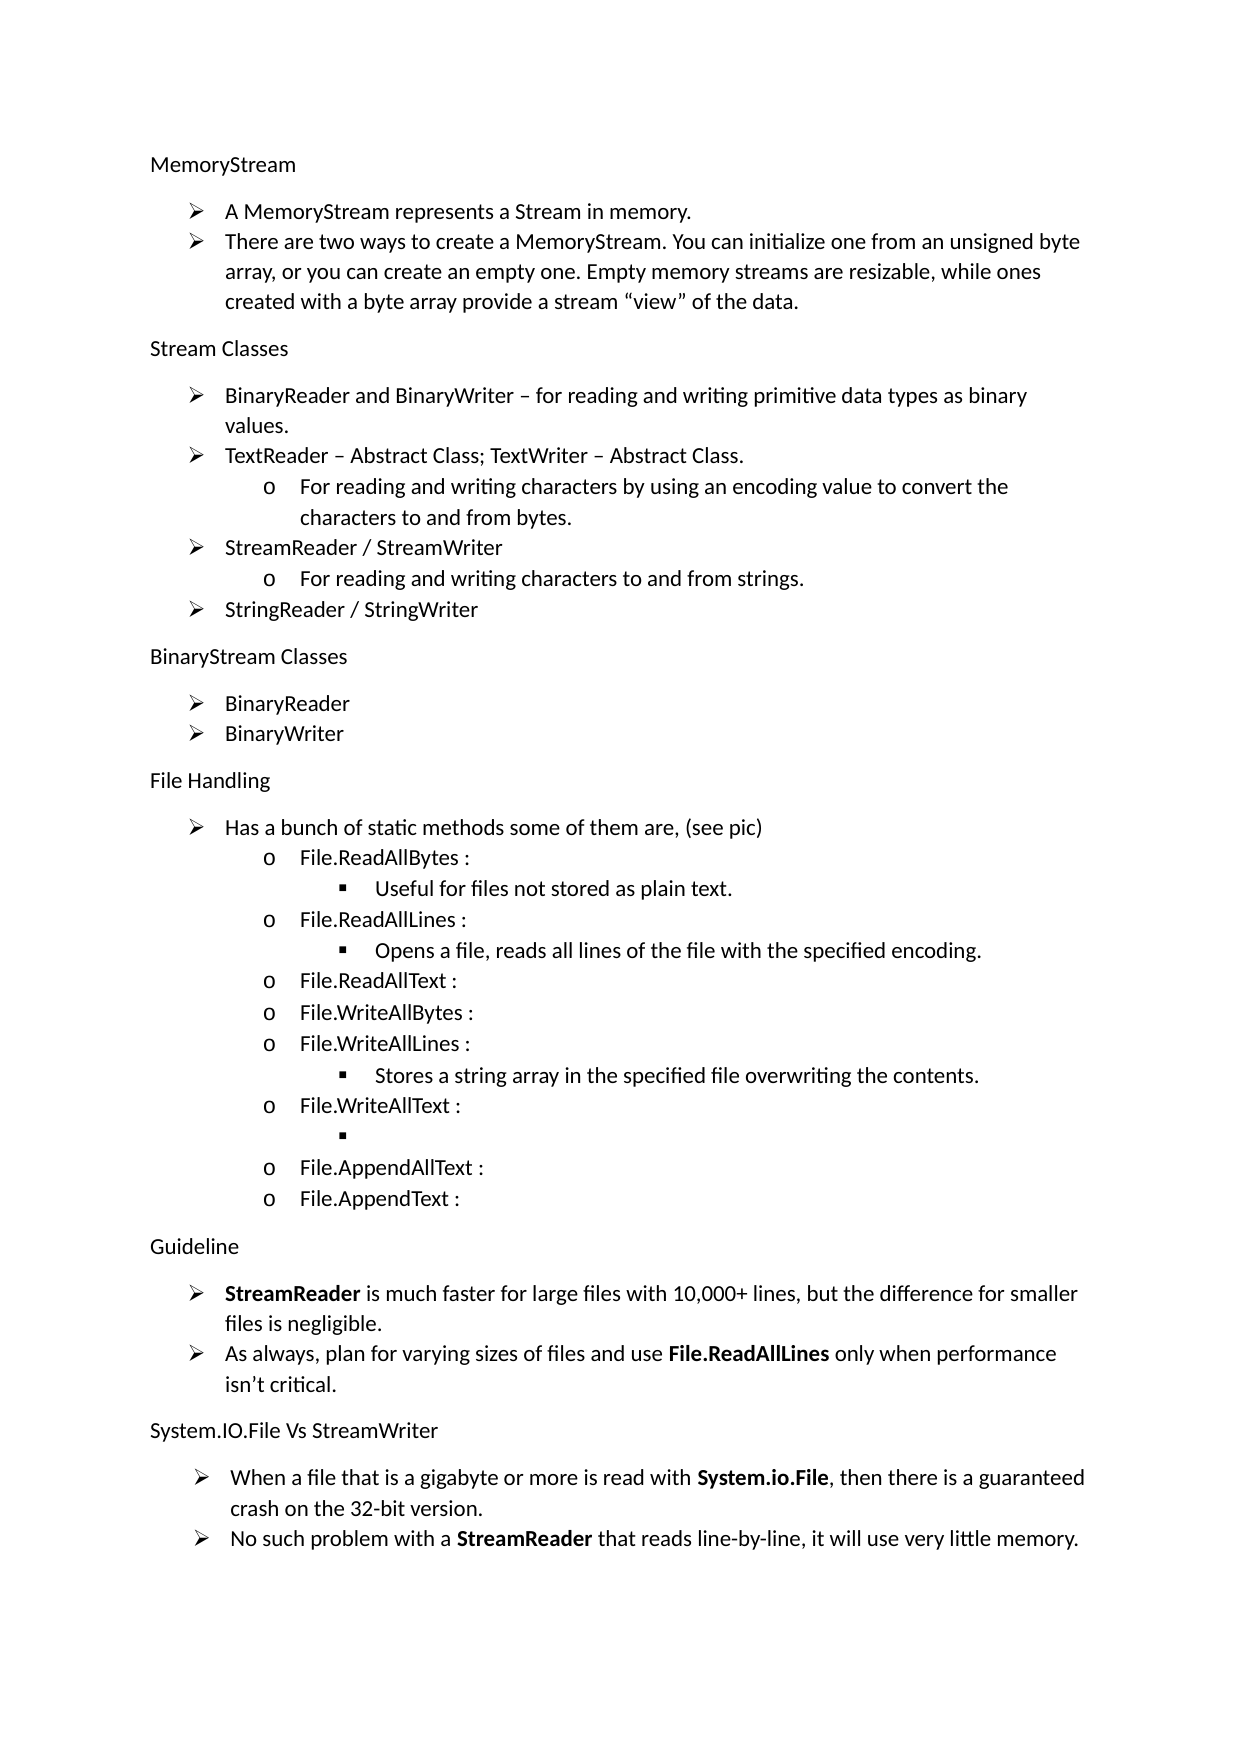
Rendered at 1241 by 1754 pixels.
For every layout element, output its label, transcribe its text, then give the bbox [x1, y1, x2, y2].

text Guideline [150, 1232, 1090, 1260]
list File.ReadAllText : [262, 966, 1090, 996]
list File.ReadAllBytes : [262, 843, 1090, 872]
text MemoryStream [150, 150, 1090, 178]
list File.AppendAllText : [262, 1153, 1090, 1182]
list File.WriteAllText : [262, 1091, 1090, 1120]
text File Handling [150, 766, 1090, 794]
list Opens a file, reads all lines of the file with the specified encoding. [337, 936, 1090, 964]
list Has a bunch of static methods some of them are, (see pic) [187, 813, 1090, 841]
list BinaryReader [187, 689, 1090, 717]
list Stores a string array in the specified file overwriting the contents. [337, 1061, 1090, 1089]
list File.ReadAllLines : [262, 905, 1090, 934]
text BinaryStream Classes [150, 642, 1090, 670]
list There are two ways to create a MemoryStream. You can initialize one from an unsigned byte array, or you can create an empty one. Empty memory streams are resizable, while ones created with a byte array provide a stream “view” of the data. [187, 227, 1090, 316]
list A MemoryStream represents a Stream in memory. [187, 197, 1090, 225]
list As always, plan for varying sizes of files and use File.ReadAllLines only when performance isn’t critical. [187, 1339, 1090, 1398]
list File.WriteAllBytes : [262, 998, 1090, 1027]
list File.AppendText : [262, 1184, 1090, 1213]
list When a file that is a gigabyte or more is read with System.io.File, then there is a guaranteed crash on the 32-bit version. [193, 1463, 1090, 1522]
text System.IO.File Vs StreamWriter [150, 1417, 1090, 1444]
list StreamReader is much faster for large files with 10,000+ lines, but the difference for smaller files is negligible. [187, 1279, 1090, 1337]
list Useful for files not stored as plain text. [337, 874, 1090, 902]
list No such problem with a StreamReader that reads line-by-line, it will use very little memory. [193, 1524, 1090, 1552]
list TextReader – Abstract Class; TextWriter – Abstract Class. [187, 442, 1090, 470]
list For reading and writing characters to and from strings. [262, 564, 1090, 593]
list BinaryWriter [187, 719, 1090, 747]
list For reading and writing characters by using an encoding value to convert the characters to and from bytes. [262, 472, 1090, 531]
list BinaryReader and BinaryWriter – for reading and writing primitive data types as binary values. [187, 381, 1090, 439]
text Stream Classes [150, 334, 1090, 362]
list StreamReader / StreamWriter [187, 533, 1090, 561]
list StringReader / StringWriter [187, 595, 1090, 623]
list File.WriteAllLines : [262, 1029, 1090, 1058]
